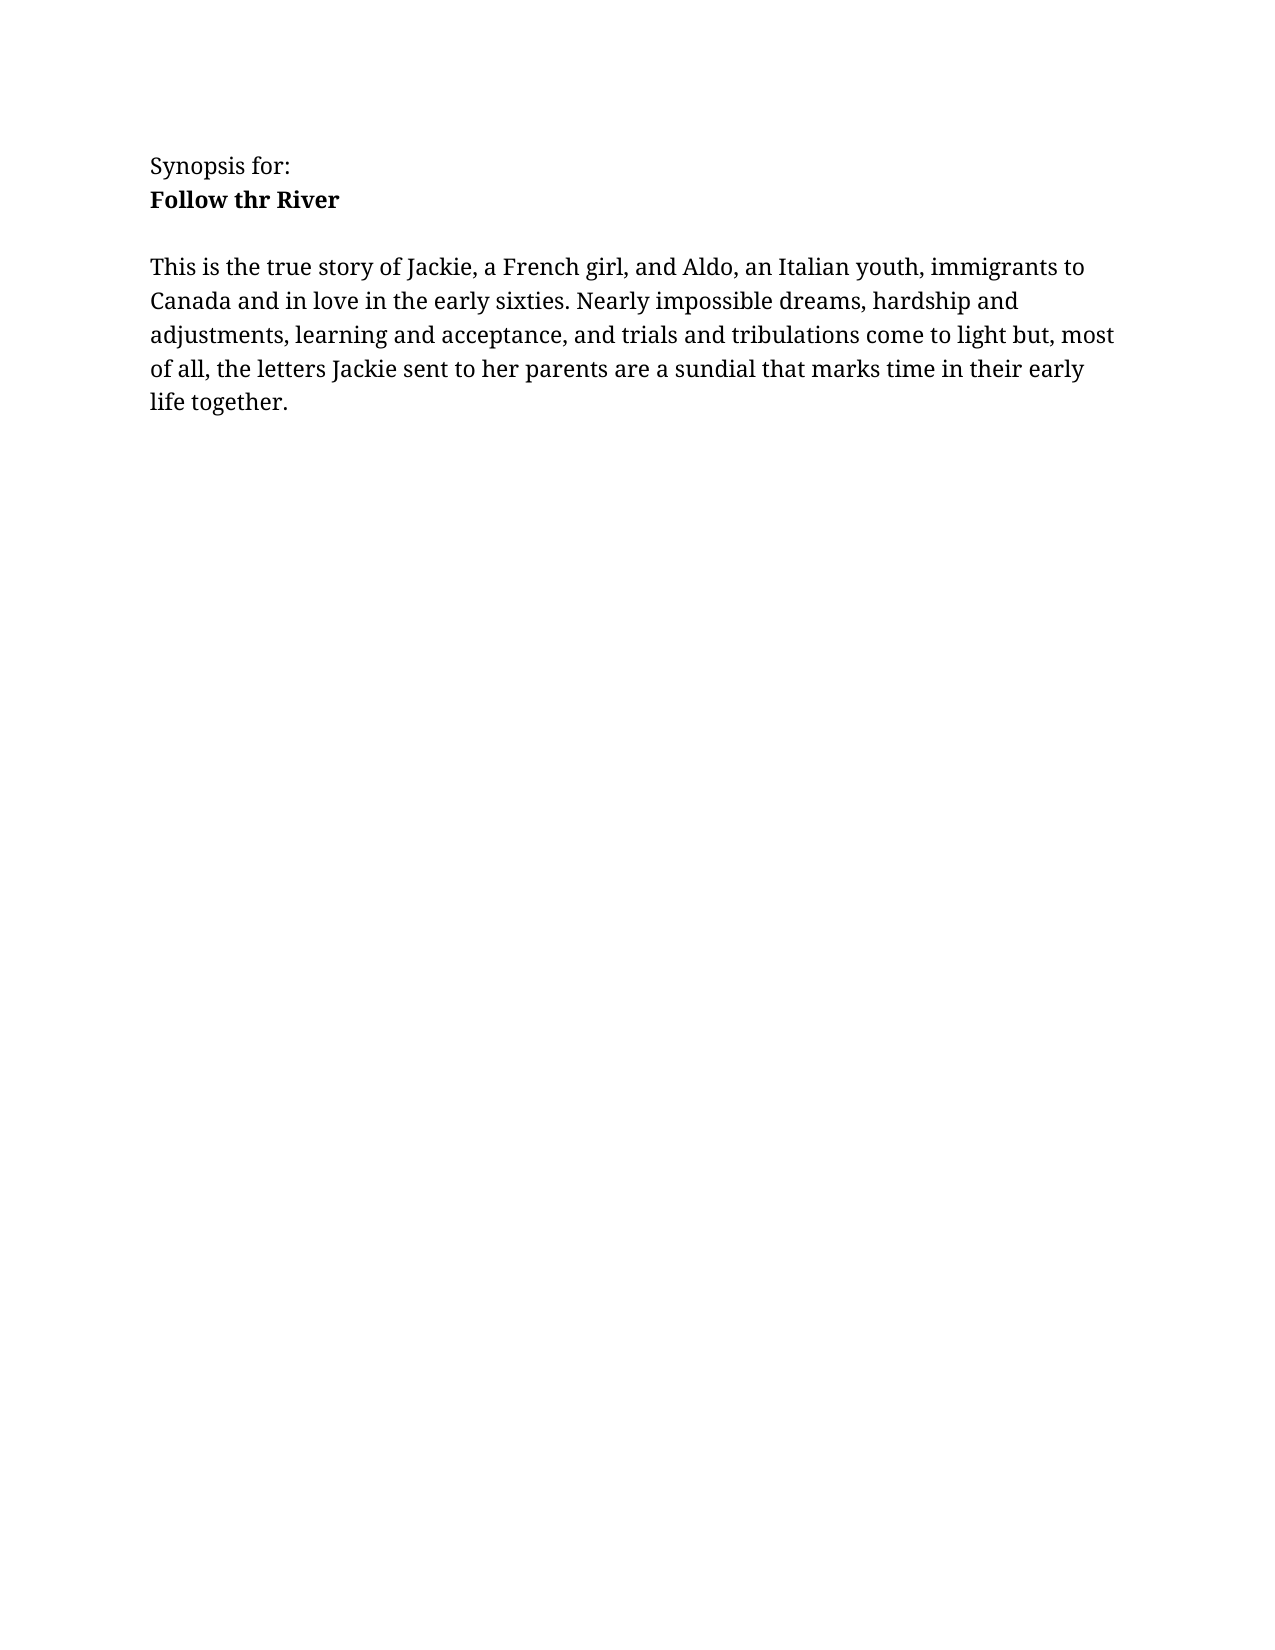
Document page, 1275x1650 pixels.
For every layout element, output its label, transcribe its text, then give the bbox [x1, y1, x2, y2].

text Synopsis for: [150, 150, 1125, 181]
text Follow thr River [150, 184, 1125, 215]
text This is the true story of Jackie, a French girl, and Aldo, an Italian youth, immigrants to Canada and in love in the early sixties. Nearly impossible dreams, hardship and adjustments, learning and acceptance, and trials and tribulations come to light but, most of all, the letters Jackie sent to her parents are a sundial that marks time in their early life together. [150, 251, 1125, 417]
